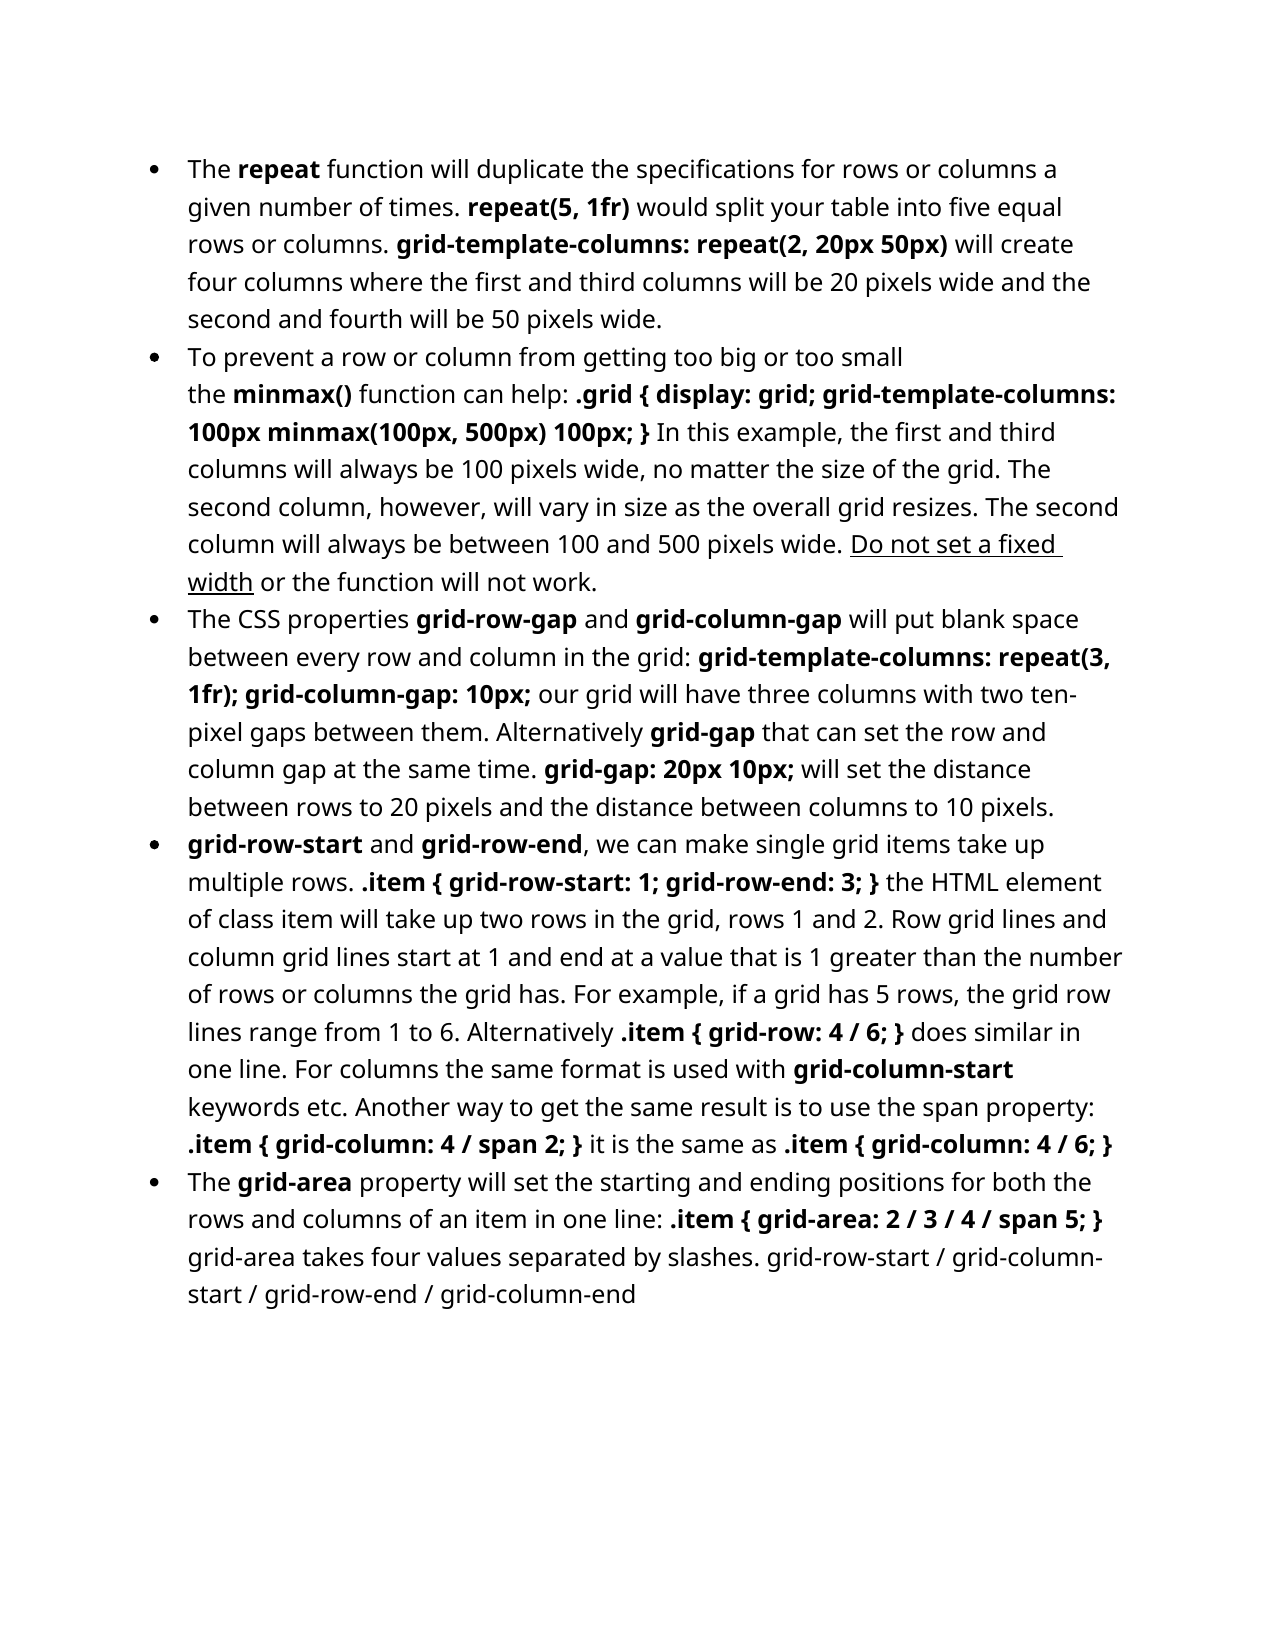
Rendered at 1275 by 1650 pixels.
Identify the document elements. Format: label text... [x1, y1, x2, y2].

list The CSS properties grid-row-gap and grid-column-gap will put blank space between every row and column in the grid: grid-template-columns: repeat(3, 1fr); grid-column-gap: 10px; our grid will have three columns with two ten-pixel gaps between them. Alternatively grid-gap that can set the row and column gap at the same time. grid-gap: 20px 10px; will set the distance between rows to 20 pixels and the distance between columns to 10 pixels. [150, 600, 1125, 825]
list The grid-area property will set the starting and ending positions for both the rows and columns of an item in one line: .item { grid-area: 2 / 3 / 4 / span 5; } grid-area takes four values separated by slashes. grid-row-start / grid-column-start / grid-row-end / grid-column-end [150, 1162, 1125, 1312]
list The repeat function will duplicate the specifications for rows or columns a given number of times. repeat(5, 1fr) would split your table into five equal rows or columns. grid-template-columns: repeat(2, 20px 50px) will create four columns where the first and third columns will be 20 pixels wide and the second and fourth will be 50 pixels wide. [150, 150, 1125, 337]
list To prevent a row or column from getting too big or too small the minmax() function can help: .grid { display: grid; grid-template-columns: 100px minmax(100px, 500px) 100px; } In this example, the first and third columns will always be 100 pixels wide, no matter the size of the grid. The second column, however, will vary in size as the overall grid resizes. The second column will always be between 100 and 500 pixels wide. Do not set a fixed width or the function will not work. [150, 337, 1125, 600]
list grid-row-start and grid-row-end, we can make single grid items take up multiple rows. .item { grid-row-start: 1; grid-row-end: 3; } the HTML element of class item will take up two rows in the grid, rows 1 and 2. Row grid lines and column grid lines start at 1 and end at a value that is 1 greater than the number of rows or columns the grid has. For example, if a grid has 5 rows, the grid row lines range from 1 to 6. Alternatively .item { grid-row: 4 / 6; } does similar in one line. For columns the same format is used with grid-column-start keywords etc. Another way to get the same result is to use the span property: .item { grid-column: 4 / span 2; } it is the same as .item { grid-column: 4 / 6; } [150, 825, 1125, 1162]
